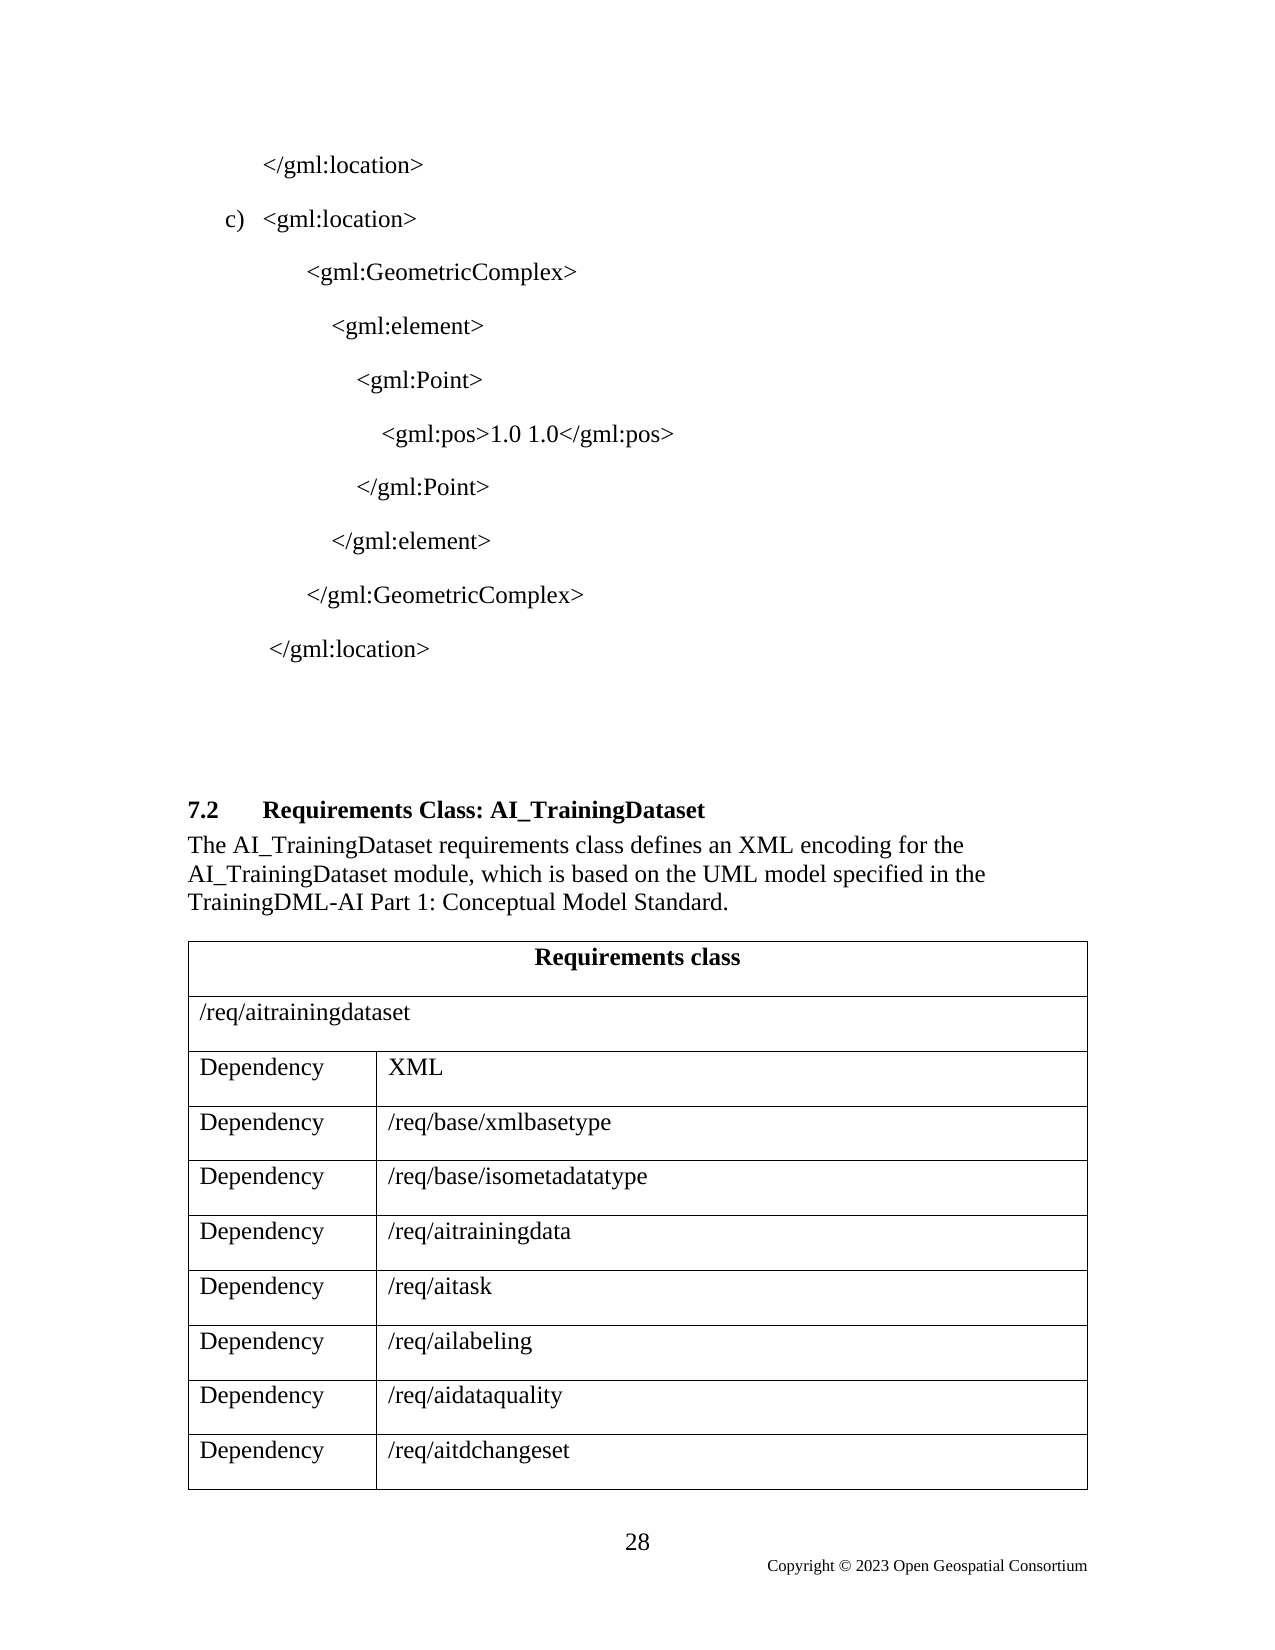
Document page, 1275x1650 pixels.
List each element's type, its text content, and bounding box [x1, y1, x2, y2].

list <gml:pos>1.0 1.0</gml:pos> [262, 419, 1087, 447]
list </gml:location> [262, 634, 1087, 662]
table_cell Dependency [189, 1435, 376, 1489]
list <gml:GeometricComplex> [262, 257, 1087, 286]
table_cell Dependency [189, 1216, 376, 1270]
table_cell Dependency [189, 1107, 376, 1160]
list </gml:element> [262, 526, 1087, 555]
list </gml:GeometricComplex> [262, 580, 1087, 609]
table_cell /req/aitdchangeset [377, 1435, 1087, 1489]
list </gml:Point> [262, 472, 1087, 501]
table_cell /req/ailabeling [377, 1326, 1087, 1379]
list <gml:element> [262, 311, 1087, 340]
list <gml:location> [225, 204, 1087, 232]
table_cell Dependency [189, 1161, 376, 1215]
text The AI_TrainingDataset requirements class defines an XML encoding for the AI_TrainingDataset module, which is based on the UML model specified in the TrainingDML-AI Part 1: Conceptual Model Standard. [187, 830, 1087, 916]
table_cell Dependency [189, 1326, 376, 1379]
table_cell XML [377, 1052, 1087, 1106]
subtitle Requirements Class: AI_TrainingDataset [187, 795, 1087, 824]
table_cell /req/aitask [377, 1271, 1087, 1325]
table_cell Dependency [189, 1052, 376, 1106]
list </gml:location> [262, 150, 1087, 179]
table_cell Dependency [189, 1381, 376, 1434]
table_cell /req/aitrainingdata [377, 1216, 1087, 1270]
table_cell /req/base/isometadatatype [377, 1161, 1087, 1215]
table_cell /req/aidataquality [377, 1381, 1087, 1434]
table_cell /req/base/xmlbasetype [377, 1107, 1087, 1160]
table_cell /req/aitrainingdataset [189, 997, 1087, 1051]
list <gml:Point> [262, 365, 1087, 394]
table_cell Dependency [189, 1271, 376, 1325]
table_header Requirements class [189, 942, 1087, 996]
